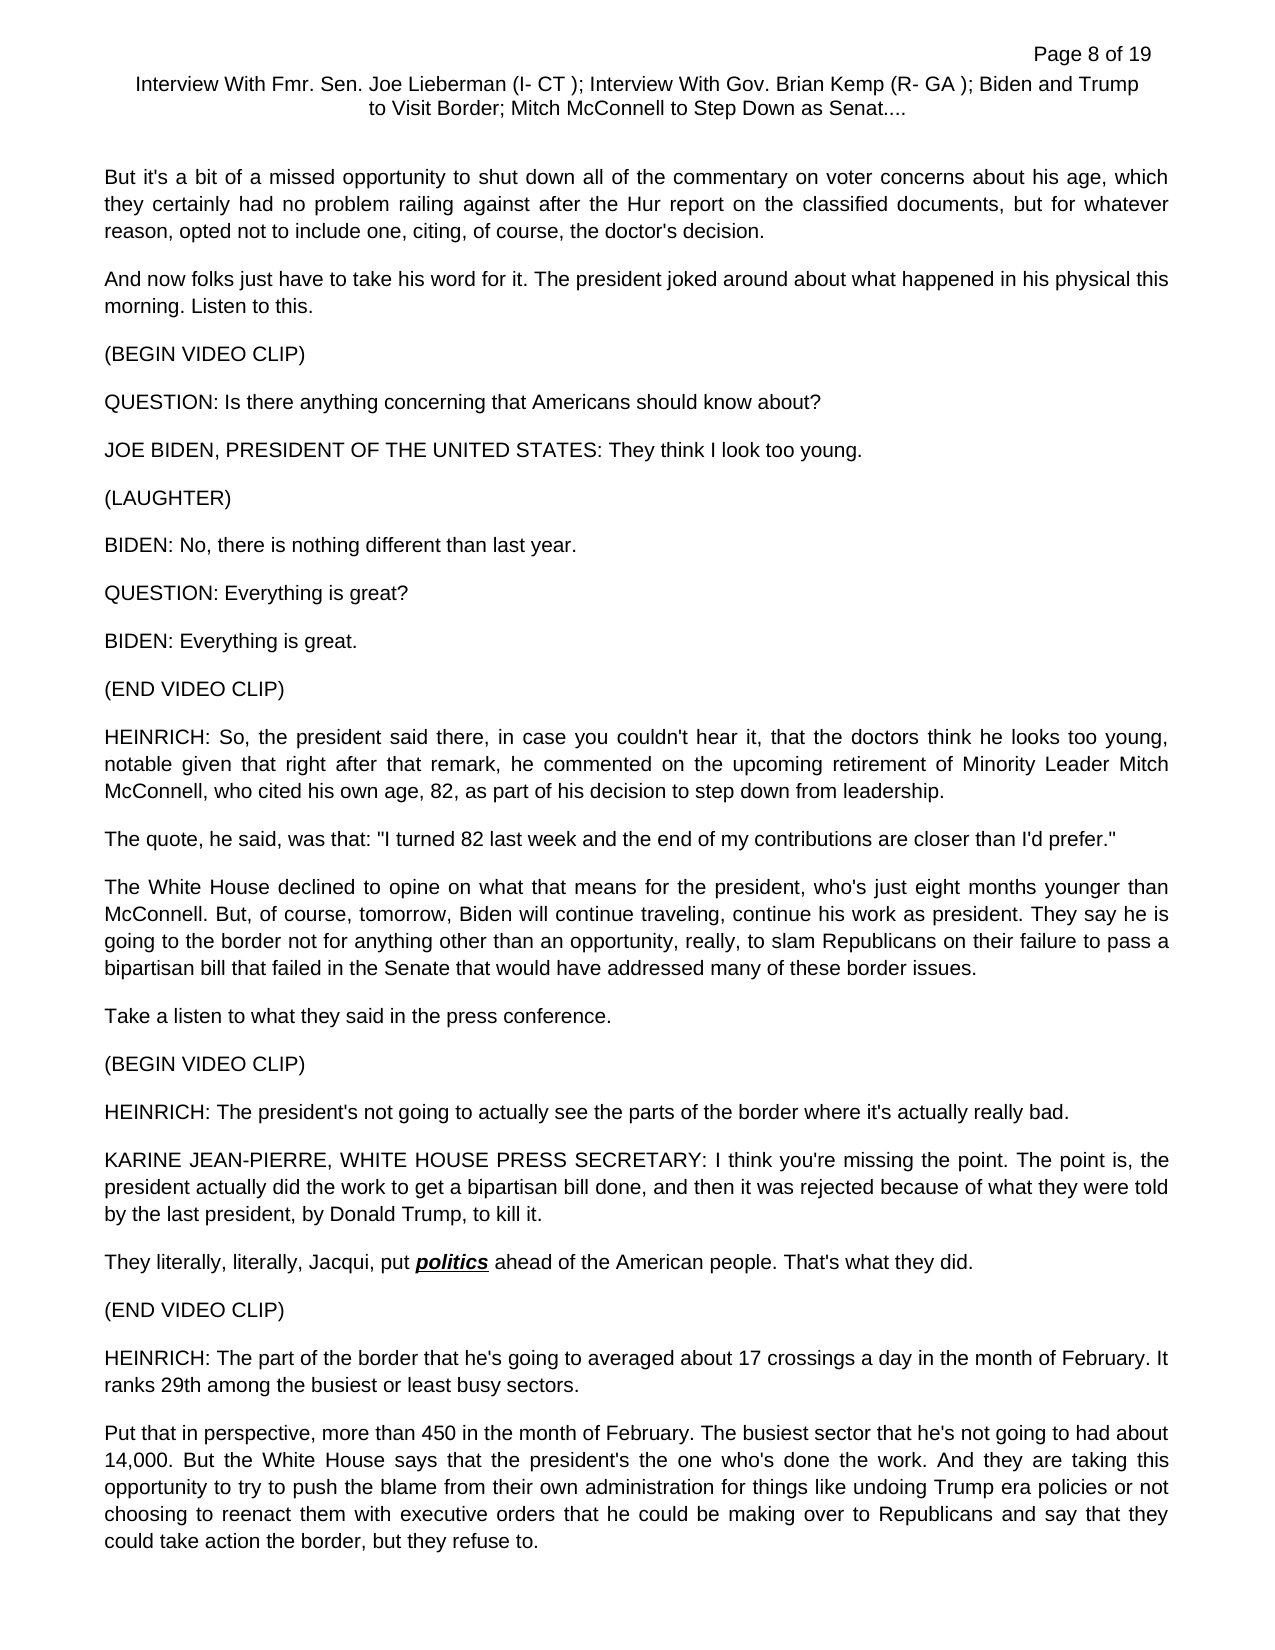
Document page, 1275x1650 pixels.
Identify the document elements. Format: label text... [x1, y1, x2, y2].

text Take a listen to what they said in the press conference. [104, 1001, 1171, 1028]
text BIDEN: No, there is nothing different than last year. [104, 530, 1171, 557]
text (END VIDEO CLIP) [104, 674, 1171, 701]
text HEINRICH: The president's not going to actually see the parts of the border where it's actually really bad. [104, 1097, 1171, 1124]
text (END VIDEO CLIP) [104, 1295, 1171, 1322]
text And now folks just have to take his word for it. The president joked around about what happened in his physical this morning. Listen to this. [104, 263, 1171, 318]
text (BEGIN VIDEO CLIP) [104, 338, 1171, 366]
text (BEGIN VIDEO CLIP) [104, 1049, 1171, 1076]
text But it's a bit of a missed opportunity to shut down all of the commentary on voter concerns about his age, which they certainly had no problem railing against after the Hur report on the classified documents, but for whatever reason, opted not to include one, citing, of course, the doctor's decision. [104, 161, 1171, 243]
text QUESTION: Everything is great? [104, 578, 1171, 605]
text They literally, literally, Jacqui, put politics ahead of the American people. That's what they did. [104, 1247, 1171, 1274]
text HEINRICH: So, the president said there, in case you couldn't hear it, that the doctors think he looks too young, notable given that right after that remark, he commented on the upcoming retirement of Minority Leader Mitch McConnell, who cited his own age, 82, as part of his decision to step down from leadership. [104, 722, 1171, 803]
text QUESTION: Is there anything concerning that Americans should know about? [104, 386, 1171, 413]
text BIDEN: Everything is great. [104, 626, 1171, 653]
text KARINE JEAN-PIERRE, WHITE HOUSE PRESS SECRETARY: I think you're missing the point. The point is, the president actually did the work to get a bipartisan bill done, and then it was rejected because of what they were told by the last president, by Donald Trump, to kill it. [104, 1145, 1171, 1226]
text JOE BIDEN, PRESIDENT OF THE UNITED STATES: They think I look too young. [104, 434, 1171, 461]
text (LAUGHTER) [104, 482, 1171, 509]
text The White House declined to opine on what that means for the president, who's just eight months younger than McConnell. But, of course, tomorrow, Biden will continue traveling, continue his work as president. They say he is going to the border not for anything other than an opportunity, really, to slam Republicans on their failure to pass a bipartisan bill that failed in the Senate that would have addressed many of these border issues. [104, 872, 1171, 980]
text HEINRICH: The part of the border that he's going to averaged about 17 crossings a day in the month of February. It ranks 29th among the busiest or least busy sectors. [104, 1343, 1171, 1397]
text The quote, he said, was that: "I turned 82 last week and the end of my contributions are closer than I'd prefer." [104, 824, 1171, 851]
text Put that in perspective, more than 450 in the month of February. The busiest sector that he's not going to had about 14,000. But the White House says that the president's the one who's done the work. And they are taking this opportunity to try to push the blame from their own administration for things like undoing Trump era policies or not choosing to reenact them with executive orders that he could be making over to Republicans and say that they could take action the border, but they refuse to. [104, 1418, 1171, 1553]
